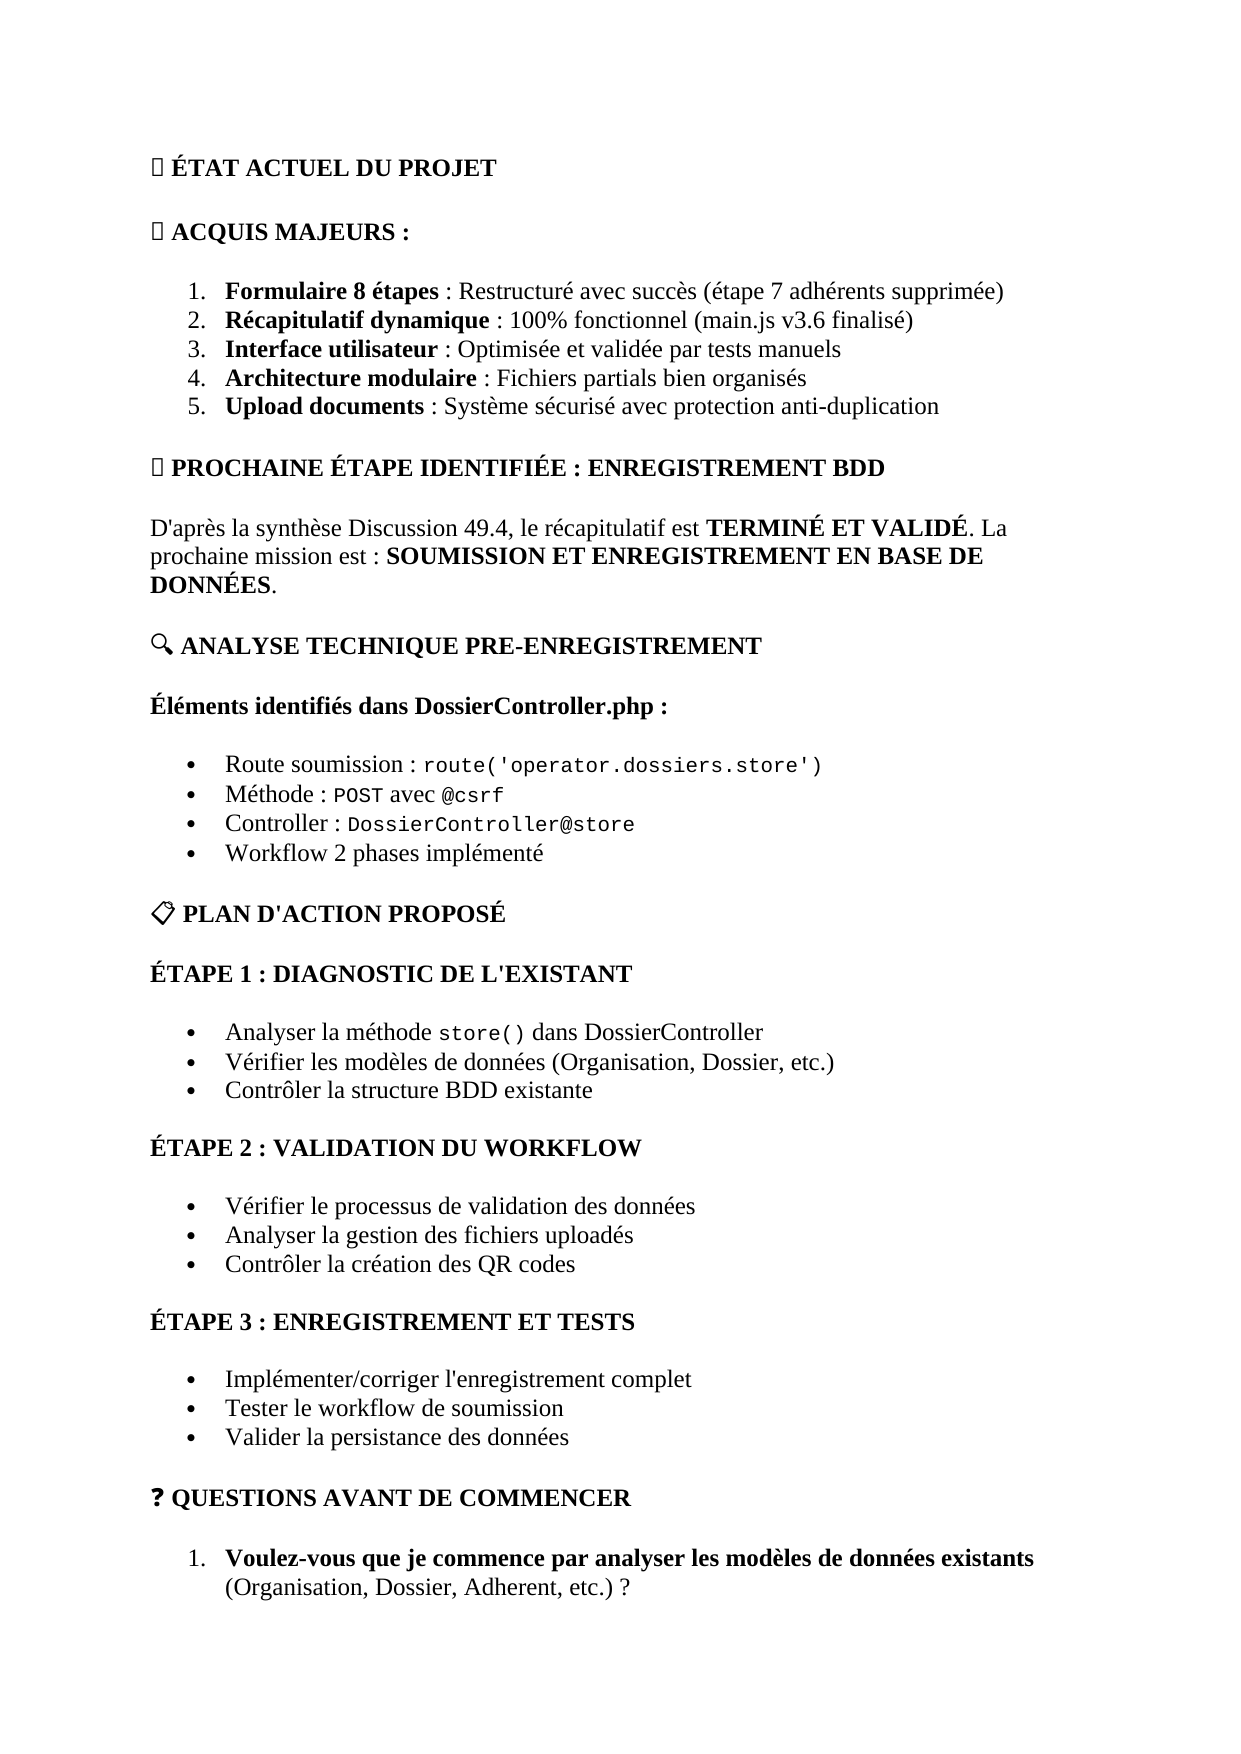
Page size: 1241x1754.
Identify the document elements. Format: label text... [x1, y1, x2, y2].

list Route soumission : route('operator.dossiers.store') [187, 749, 1090, 779]
list Controller : DossierController@store [187, 808, 1090, 838]
list Vérifier le processus de validation des données [187, 1191, 1090, 1220]
text ❓ QUESTIONS AVANT DE COMMENCER [150, 1480, 1090, 1514]
list Contrôler la structure BDD existante [187, 1075, 1090, 1104]
text 🔍 ANALYSE TECHNIQUE PRE-ENREGISTREMENT [150, 628, 1090, 662]
text 📋 PLAN D'ACTION PROPOSÉ [150, 896, 1090, 930]
list Analyser la gestion des fichiers uploadés [187, 1220, 1090, 1249]
text ✅ ACQUIS MAJEURS : [150, 213, 1090, 247]
list Méthode : POST avec @csrf [187, 779, 1090, 808]
list Upload documents : Système sécurisé avec protection anti-duplication [187, 391, 1090, 420]
text 🎯 ÉTAT ACTUEL DU PROJET [150, 150, 1090, 184]
list Analyser la méthode store() dans DossierController [187, 1017, 1090, 1047]
list Récapitulatif dynamique : 100% fonctionnel (main.js v3.6 finalisé) [187, 305, 1090, 334]
list Implémenter/corriger l'enregistrement complet [187, 1364, 1090, 1393]
text D'après la synthèse Discussion 49.4, le récapitulatif est TERMINÉ ET VALIDÉ. La prochaine mission est : SOUMISSION ET ENREGISTREMENT EN BASE DE DONNÉES. [150, 513, 1090, 599]
list Valider la persistance des données [187, 1422, 1090, 1451]
text Éléments identifiés dans DossierController.php : [150, 691, 1090, 720]
text ÉTAPE 1 : DIAGNOSTIC DE L'EXISTANT [150, 959, 1090, 988]
list Vérifier les modèles de données (Organisation, Dossier, etc.) [187, 1047, 1090, 1075]
list Formulaire 8 étapes : Restructuré avec succès (étape 7 adhérents supprimée) [187, 276, 1090, 305]
text 🚀 PROCHAINE ÉTAPE IDENTIFIÉE : ENREGISTREMENT BDD [150, 449, 1090, 483]
text ÉTAPE 2 : VALIDATION DU WORKFLOW [150, 1133, 1090, 1162]
list Interface utilisateur : Optimisée et validée par tests manuels [187, 334, 1090, 363]
list Contrôler la création des QR codes [187, 1249, 1090, 1277]
list Architecture modulaire : Fichiers partials bien organisés [187, 363, 1090, 391]
text ÉTAPE 3 : ENREGISTREMENT ET TESTS [150, 1307, 1090, 1335]
list Workflow 2 phases implémenté [187, 838, 1090, 867]
list Voulez-vous que je commence par analyser les modèles de données existants (Organisation, Dossier, Adherent, etc.) ? [187, 1543, 1090, 1601]
list Tester le workflow de soumission [187, 1393, 1090, 1422]
